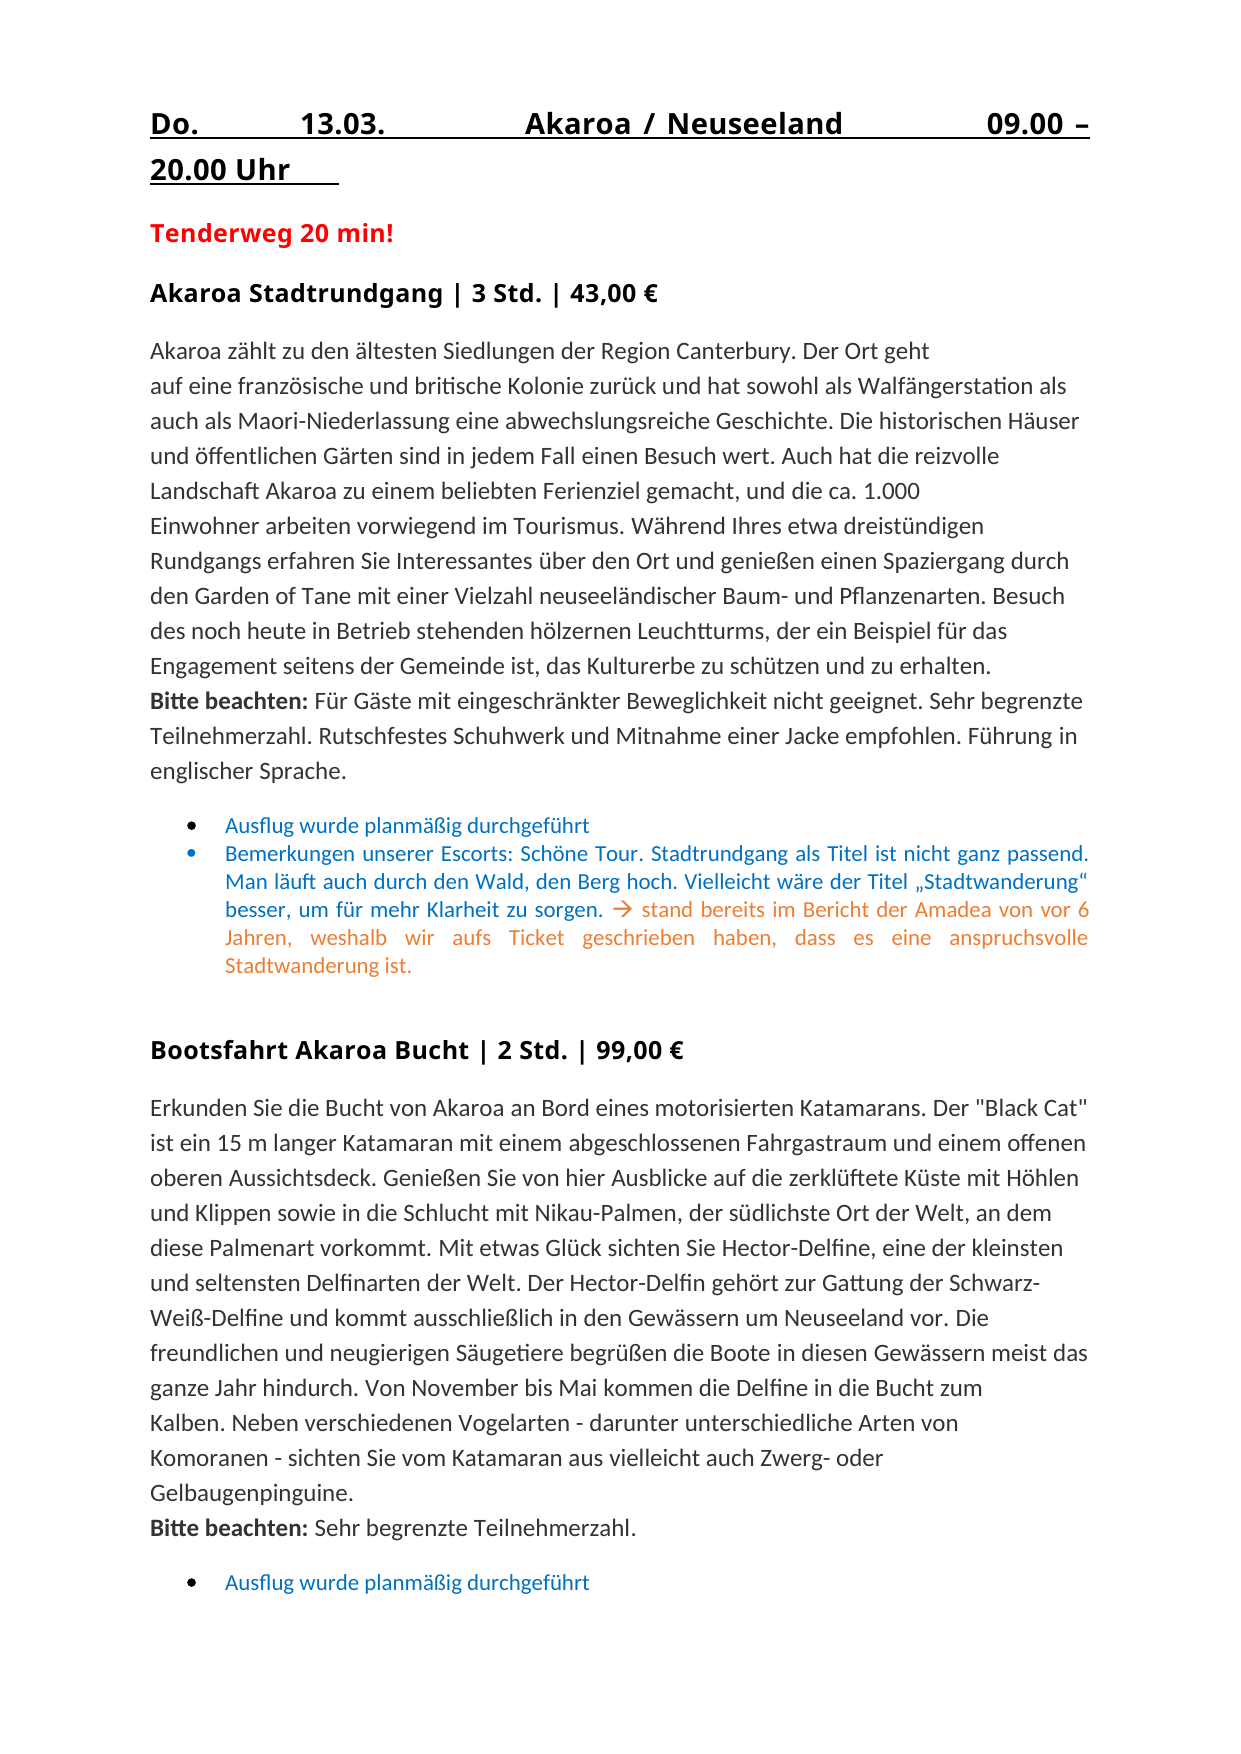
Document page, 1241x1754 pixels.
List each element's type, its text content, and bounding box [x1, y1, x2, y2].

list Ausflug wurde planmäßig durchgeführt [187, 811, 1090, 839]
text Erkunden Sie die Bucht von Akaroa an Bord eines motorisierten Katamarans. Der "Black Cat" ist ein 15 m langer Katamaran mit einem abgeschlossenen Fahrgastraum und einem offenen oberen Aussichtsdeck. Genießen Sie von hier Ausblicke auf die zerklüftete Küste mit Höhlen und Klippen sowie in die Schlucht mit Nikau-Palmen, der südlichste Ort der Welt, an dem diese Palmenart vorkommt. Mit etwas Glück sichten Sie Hector-Delfine, eine der kleinsten und seltensten Delfinarten der Welt. Der Hector-Delfin gehört zur Gattung der Schwarz-Weiß-Delfine und kommt ausschließlich in den Gewässern um Neuseeland vor. Die freundlichen und neugierigen Säugetiere begrüßen die Boote in diesen Gewässern meist das ganze Jahr hindurch. Von November bis Mai kommen die Delfine in die Bucht zum Kalben. Neben verschiedenen Vogelarten - darunter unterschiedliche Arten von Komoranen - sichten Sie vom Katamaran aus vielleicht auch Zwerg- oder Gelbaugenpinguine. Bitte beachten: Sehr begrenzte Teilnehmerzahl. [150, 1092, 1090, 1543]
list Bemerkungen unserer Escorts: Schöne Tour. Stadtrundgang als Titel ist nicht ganz passend. Man läuft auch durch den Wald, den Berg hoch. Vielleicht wäre der Titel „Stadtwanderung“ besser, um für mehr Klarheit zu sorgen. stand bereits im Bericht der Amadea von vor 6 Jahren, weshalb wir aufs Ticket geschrieben haben, dass es eine anspruchsvolle Stadtwanderung ist. [187, 839, 1090, 979]
text Akaroa Stadtrundgang | 3 Std. | 43,00 € [150, 276, 1090, 309]
text Tenderweg 20 min! [150, 216, 1090, 249]
text Do. 13.03. Akaroa / Neuseeland 09.00 – 20.00 Uhr [150, 103, 1090, 137]
text Akaroa zählt zu den ältesten Siedlungen der Region Canterbury. Der Ort geht auf eine französische und britische Kolonie zurück und hat sowohl als Walfängerstation als auch als Maori-Niederlassung eine abwechslungsreiche Geschichte. Die historischen Häuser und öffentlichen Gärten sind in jedem Fall einen Besuch wert. Auch hat die reizvolle Landschaft Akaroa zu einem beliebten Ferienziel gemacht, und die ca. 1.000 Einwohner arbeiten vorwiegend im Tourismus. Während Ihres etwa dreistündigen Rundgangs erfahren Sie Interessantes über den Ort und genießen einen Spaziergang durch den Garden of Tane mit einer Vielzahl neuseeländischer Baum- und Pflanzenarten. Besuch des noch heute in Betrieb stehenden hölzernen Leuchtturms, der ein Beispiel für das Engagement seitens der Gemeinde ist, das Kulturerbe zu schützen und zu erhalten. Bitte beachten: Für Gäste mit eingeschränkter Beweglichkeit nicht geeignet. Sehr begrenzte Teilnehmerzahl. Rutschfestes Schuhwerk und Mitnahme einer Jacke empfohlen. Führung in englischer Sprache. [150, 336, 1090, 786]
text Bootsfahrt Akaroa Bucht | 2 Std. | 99,00 € [150, 1032, 1090, 1067]
list Ausflug wurde planmäßig durchgeführt [187, 1568, 1090, 1596]
text Do. 13.03. Akaroa / Neuseeland 09.00 – 20.00 Uhr [150, 139, 1090, 189]
